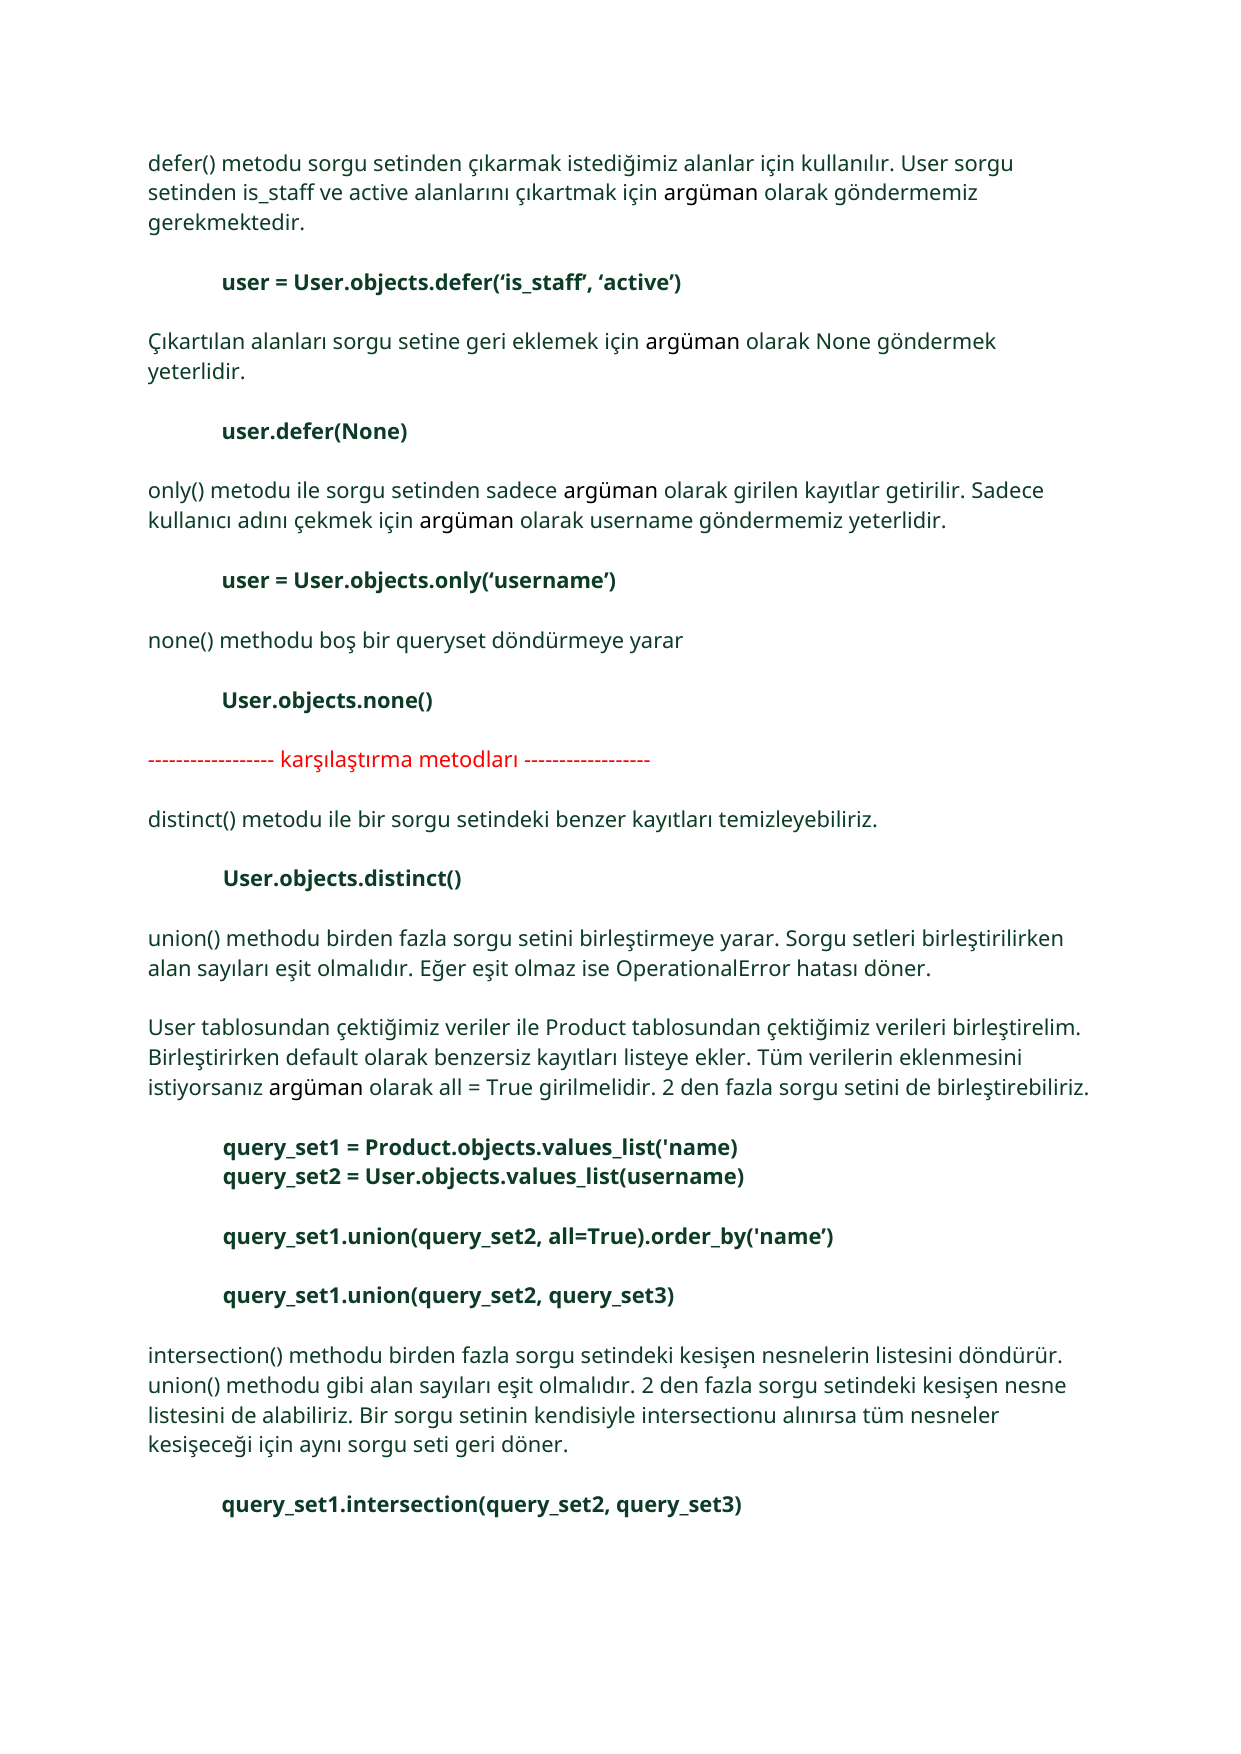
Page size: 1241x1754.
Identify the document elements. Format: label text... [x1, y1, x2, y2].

text User.objects.none() [148, 684, 1093, 714]
text query_set2 = User.objects.values_list(username) [223, 1161, 1093, 1191]
text ------------------ karşılaştırma metodları ------------------ [148, 744, 1093, 774]
text intersection() methodu birden fazla sorgu setindeki kesişen nesnelerin listesini döndürür. union() methodu gibi alan sayıları eşit olmalıdır. 2 den fazla sorgu setindeki kesişen nesne listesini de alabiliriz. Bir sorgu setinin kendisiyle intersectionu alınırsa tüm nesneler kesişeceği için aynı sorgu seti geri döner. [148, 1340, 1093, 1459]
text Çıkartılan alanları sorgu setine geri eklemek için argüman olarak None göndermek yeterlidir. [148, 326, 1093, 386]
text none() methodu boş bir queryset döndürmeye yarar [148, 625, 1093, 655]
text user.defer(None) [148, 416, 1093, 446]
text query_set1.intersection(query_set2, query_set3) [148, 1489, 1093, 1519]
text user = User.objects.only(‘username’) [148, 565, 1093, 595]
text query_set1 = Product.objects.values_list('name) [223, 1131, 1093, 1161]
text User.objects.distinct() [148, 863, 1093, 893]
text union() methodu birden fazla sorgu setini birleştirmeye yarar. Sorgu setleri birleştirilirken alan sayıları eşit olmalıdır. Eğer eşit olmaz ise OperationalError hatası döner. [148, 923, 1093, 982]
text distinct() metodu ile bir sorgu setindeki benzer kayıtları temizleyebiliriz. [148, 804, 1093, 833]
text query_set1.union(query_set2, all=True).order_by('name’) [148, 1221, 1093, 1251]
text query_set1.union(query_set2, query_set3) [148, 1280, 1093, 1310]
text only() metodu ile sorgu setinden sadece argüman olarak girilen kayıtlar getirilir. Sadece kullanıcı adını çekmek için argüman olarak username göndermemiz yeterlidir. [148, 446, 1093, 535]
text user = User.objects.defer(‘is_staff’, ‘active’) [148, 267, 1093, 297]
text User tablosundan çektiğimiz veriler ile Product tablosundan çektiğimiz verileri birleştirelim. Birleştirirken default olarak benzersiz kayıtları listeye ekler. Tüm verilerin eklenmesini istiyorsanız argüman olarak all = True girilmelidir. 2 den fazla sorgu setini de birleştirebiliriz. [148, 1012, 1093, 1102]
